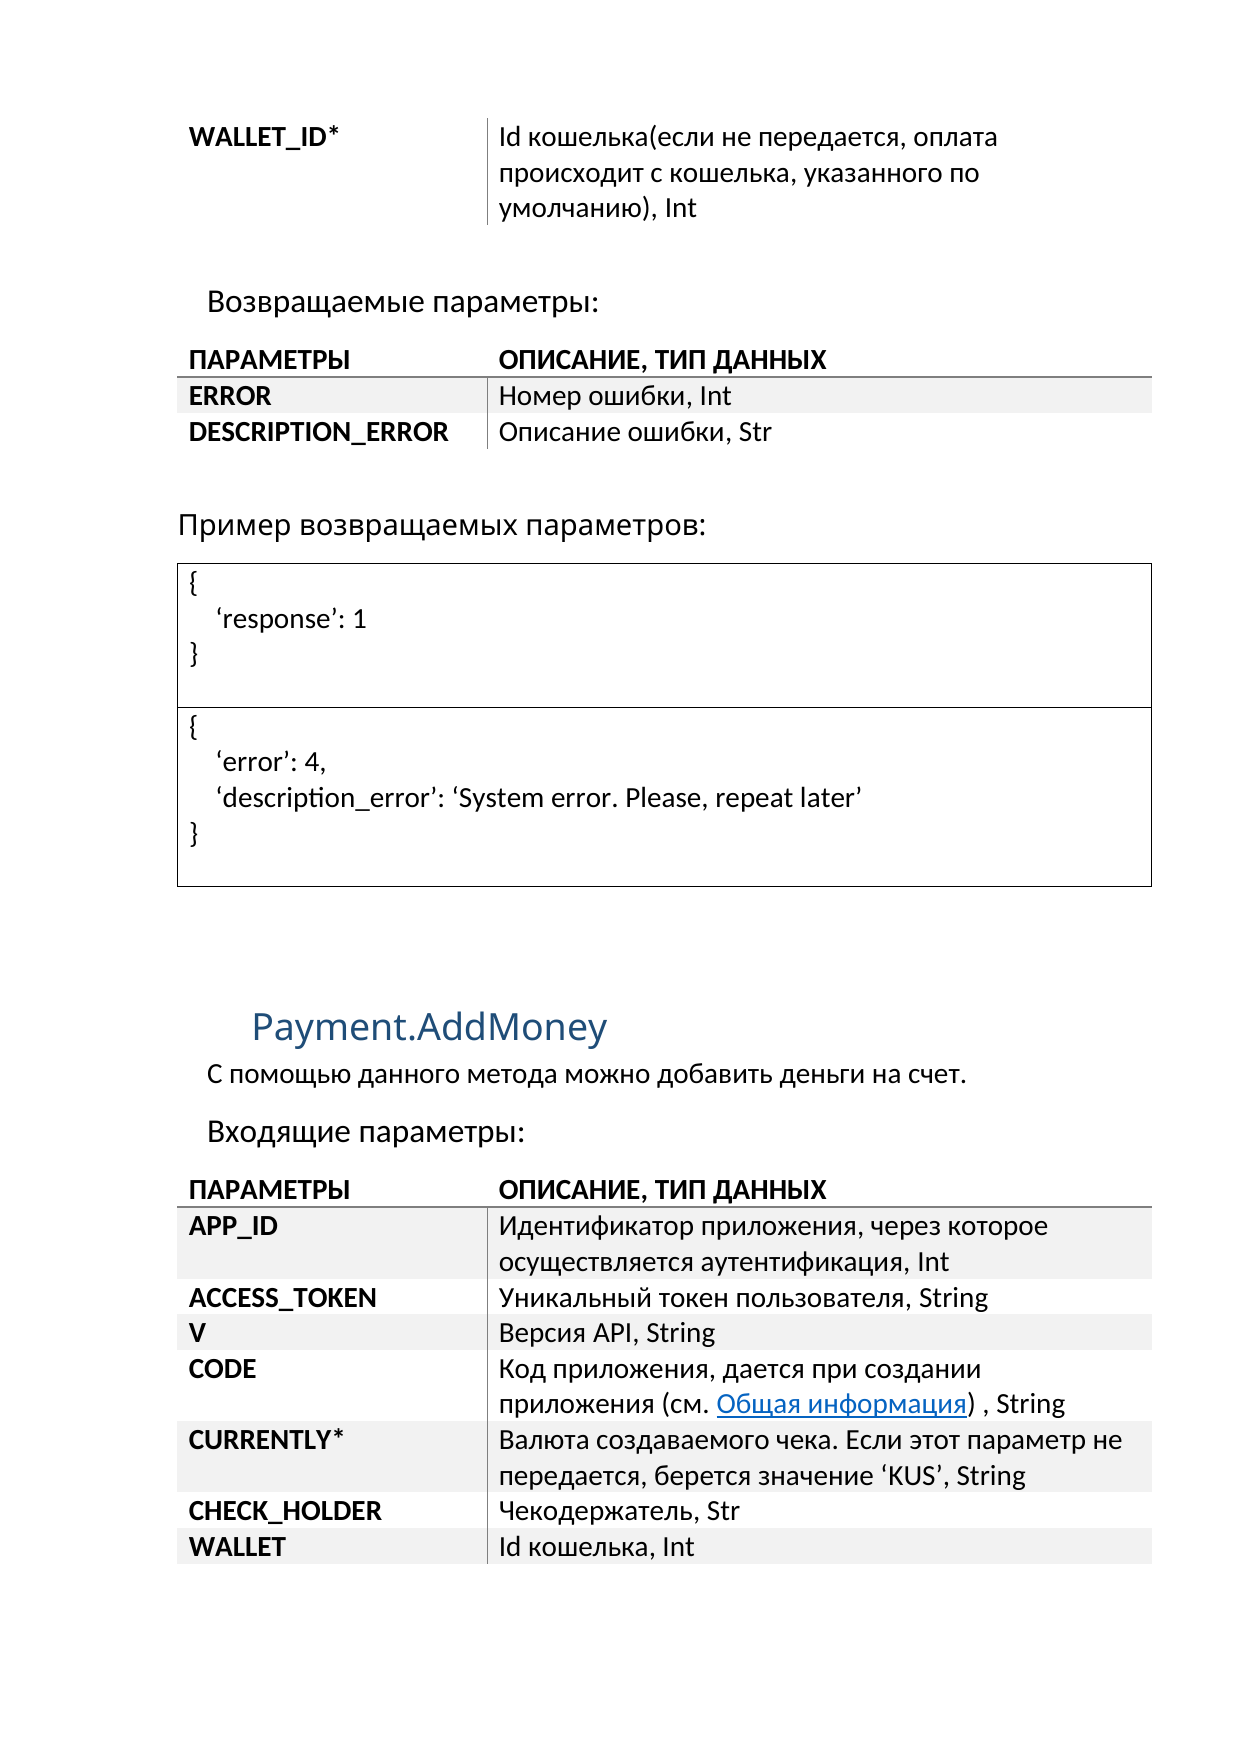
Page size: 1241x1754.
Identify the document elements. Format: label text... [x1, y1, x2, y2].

table_cell Номер ошибки, Int [488, 378, 1152, 413]
table_cell Валюта создаваемого чека. Если этот параметр не передается, берется значение ‘KUS’, String [488, 1421, 1152, 1492]
subtitle Payment.AddMoney [177, 1000, 1152, 1051]
table_header { ‘response’: 1 } [178, 564, 1151, 707]
table_cell Id кошелька(если не передается, оплата происходит с кошелька, указанного по умолчанию), Int [488, 118, 1152, 225]
table_cell v [177, 1314, 487, 1350]
text Пример возвращаемых параметров: [177, 504, 1152, 543]
table_cell Currently* [177, 1421, 487, 1492]
table_cell Идентификатор приложения, через которое осуществляется аутентификация, Int [488, 1208, 1152, 1279]
table_cell Код приложения, дается при создании приложения (см. Общая информация) , String [488, 1350, 1152, 1421]
table_cell Чекодержатель, Str [488, 1493, 1152, 1528]
table_cell Code [177, 1350, 487, 1421]
table_header Описание, Тип данных [487, 341, 1152, 376]
text Возвращаемые параметры: [177, 280, 1152, 321]
table_cell WALLET_ID* [177, 118, 487, 225]
table_cell CHECK_HOLDER [177, 1493, 487, 1528]
table_cell WALLET [177, 1528, 487, 1564]
table_cell description_error [177, 413, 487, 449]
table_cell app_id [177, 1208, 487, 1279]
table_cell Версия API, String [488, 1314, 1152, 1350]
table_cell Описание ошибки, Str [488, 413, 1152, 449]
table_header Параметры [177, 341, 487, 376]
table_cell error [177, 378, 487, 413]
text С помощью данного метода можно добавить деньги на счет. [177, 1055, 1152, 1091]
table_header Параметры [177, 1171, 487, 1206]
text Входящие параметры: [177, 1110, 1152, 1151]
table_header Описание, тип данных [487, 1171, 1152, 1206]
table_cell access_token [177, 1279, 487, 1314]
table_cell { ‘error’: 4, ‘description_error’: ‘System error. Please, repeat later’ } [178, 708, 1151, 886]
table_cell Уникальный токен пользователя, String [488, 1279, 1152, 1314]
table_cell Id кошелька, Int [488, 1528, 1152, 1564]
